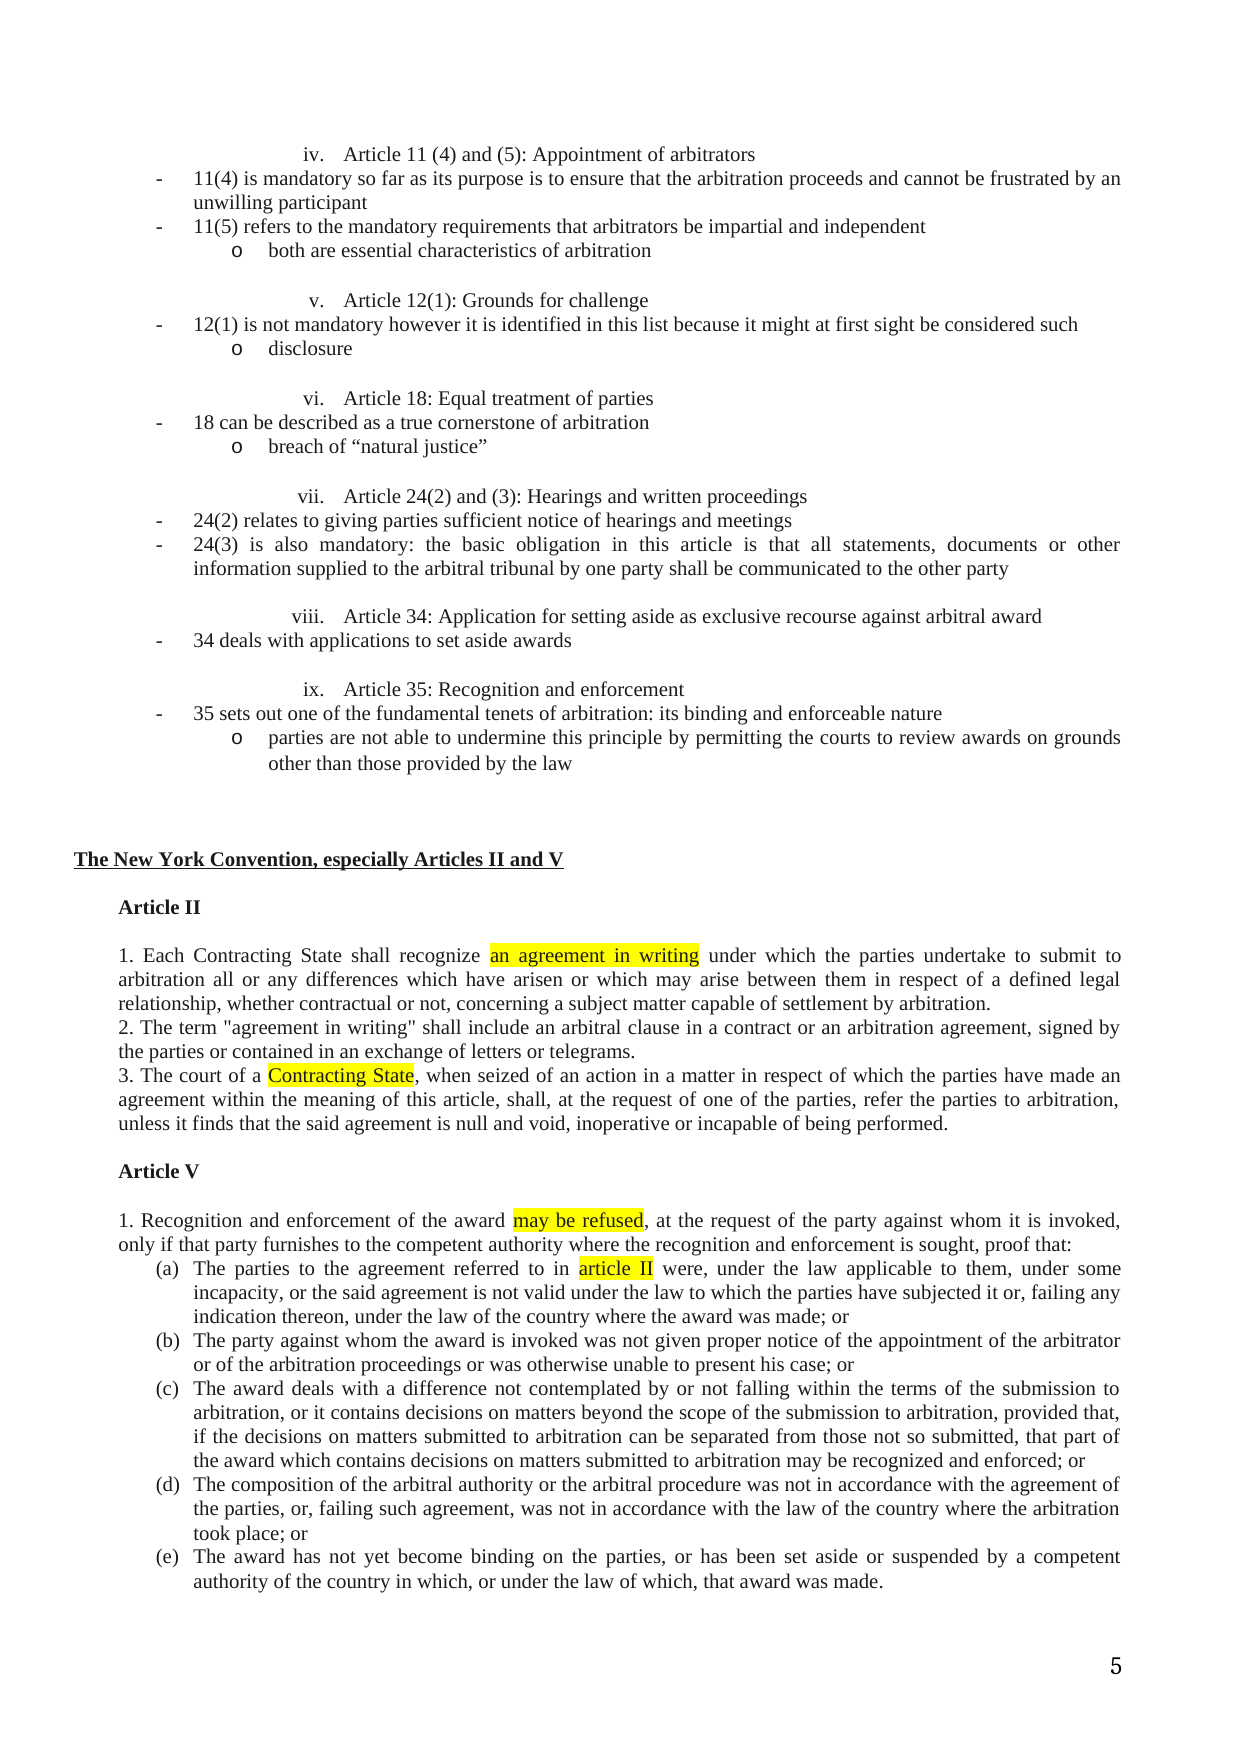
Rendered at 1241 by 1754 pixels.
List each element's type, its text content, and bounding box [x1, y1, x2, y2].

list Article 18: Equal treatment of parties [324, 386, 1122, 410]
text 1. Each Contracting State shall recognize an agreement in writing under which the parties undertake to submit to arbitration all or any differences which have arisen or which may arise between them in respect of a defined legal relationship, whether contractual or not, concerning a subject matter capable of settlement by arbitration. [118, 943, 1122, 1015]
text Article V [118, 1159, 1122, 1183]
list The award deals with a difference not contemplated by or not falling within the terms of the submission to arbitration, or it contains decisions on matters beyond the scope of the submission to arbitration, provided that, if the decisions on matters submitted to arbitration can be separated from those not so submitted, that part of the award which contains decisions on matters submitted to arbitration may be recognized and enforced; or [156, 1376, 1122, 1472]
text 2. The term "agreement in writing" shall include an arbitral clause in a contract or an arbitration agreement, signed by the parties or contained in an exchange of letters or telegrams. [118, 1015, 1122, 1063]
list The award has not yet become binding on the parties, or has been set aside or suspended by a competent authority of the country in which, or under the law of which, that award was made. [156, 1544, 1122, 1593]
list Article 12(1): Grounds for challenge [324, 288, 1122, 312]
list 35 sets out one of the fundamental tenets of arbitration: its binding and enforceable nature [156, 701, 1122, 725]
list 24(3) is also mandatory: the basic obligation in this article is that all statements, documents or other information supplied to the arbitral tribunal by one party shall be communicated to the other party [156, 532, 1122, 580]
list 12(1) is not mandatory however it is identified in this list because it might at first sight be considered such [156, 312, 1122, 336]
list Article 35: Recognition and enforcement [324, 677, 1122, 701]
list parties are not able to undermine this principle by permitting the courts to review awards on grounds other than those provided by the law [231, 725, 1122, 774]
list breach of “natural justice” [231, 434, 1122, 460]
text 3. The court of a Contracting State, when seized of an action in a matter in respect of which the parties have made an agreement within the meaning of this article, shall, at the request of one of the parties, refer the parties to arbitration, unless it finds that the said agreement is null and void, inoperative or incapable of being performed. [118, 1063, 1122, 1135]
list 11(5) refers to the mandatory requirements that arbitrators be impartial and independent [156, 214, 1122, 238]
list The party against whom the award is invoked was not given proper notice of the appointment of the arbitrator or of the arbitration proceedings or was otherwise unable to present his case; or [156, 1328, 1122, 1376]
list The composition of the arbitral authority or the arbitral procedure was not in accordance with the agreement of the parties, or, failing such agreement, was not in accordance with the law of the country where the arbitration took place; or [156, 1472, 1122, 1544]
text 1. Recognition and enforcement of the award may be refused, at the request of the party against whom it is invoked, only if that party furnishes to the competent authority where the recognition and enforcement is sought, proof that: [118, 1208, 1122, 1256]
list 11(4) is mandatory so far as its purpose is to ensure that the arbitration proceeds and cannot be frustrated by an unwilling participant [156, 166, 1122, 214]
text Article II [118, 895, 1122, 919]
list 34 deals with applications to set aside awards [156, 628, 1122, 652]
list both are essential characteristics of arbitration [231, 238, 1122, 264]
text The New York Convention, especially Articles II and V [74, 847, 1122, 871]
list disclosure [231, 336, 1122, 362]
list Article 11 (4) and (5): Appointment of arbitrators [324, 142, 1122, 166]
list The parties to the agreement referred to in article II were, under the law applicable to them, under some incapacity, or the said agreement is not valid under the law to which the parties have subjected it or, failing any indication thereon, under the law of the country where the award was made; or [156, 1256, 1122, 1328]
list 18 can be described as a true cornerstone of arbitration [156, 410, 1122, 434]
list Article 34: Application for setting aside as exclusive recourse against arbitral award [324, 604, 1122, 628]
list 24(2) relates to giving parties sufficient notice of hearings and meetings [156, 508, 1122, 532]
list Article 24(2) and (3): Hearings and written proceedings [324, 484, 1122, 508]
